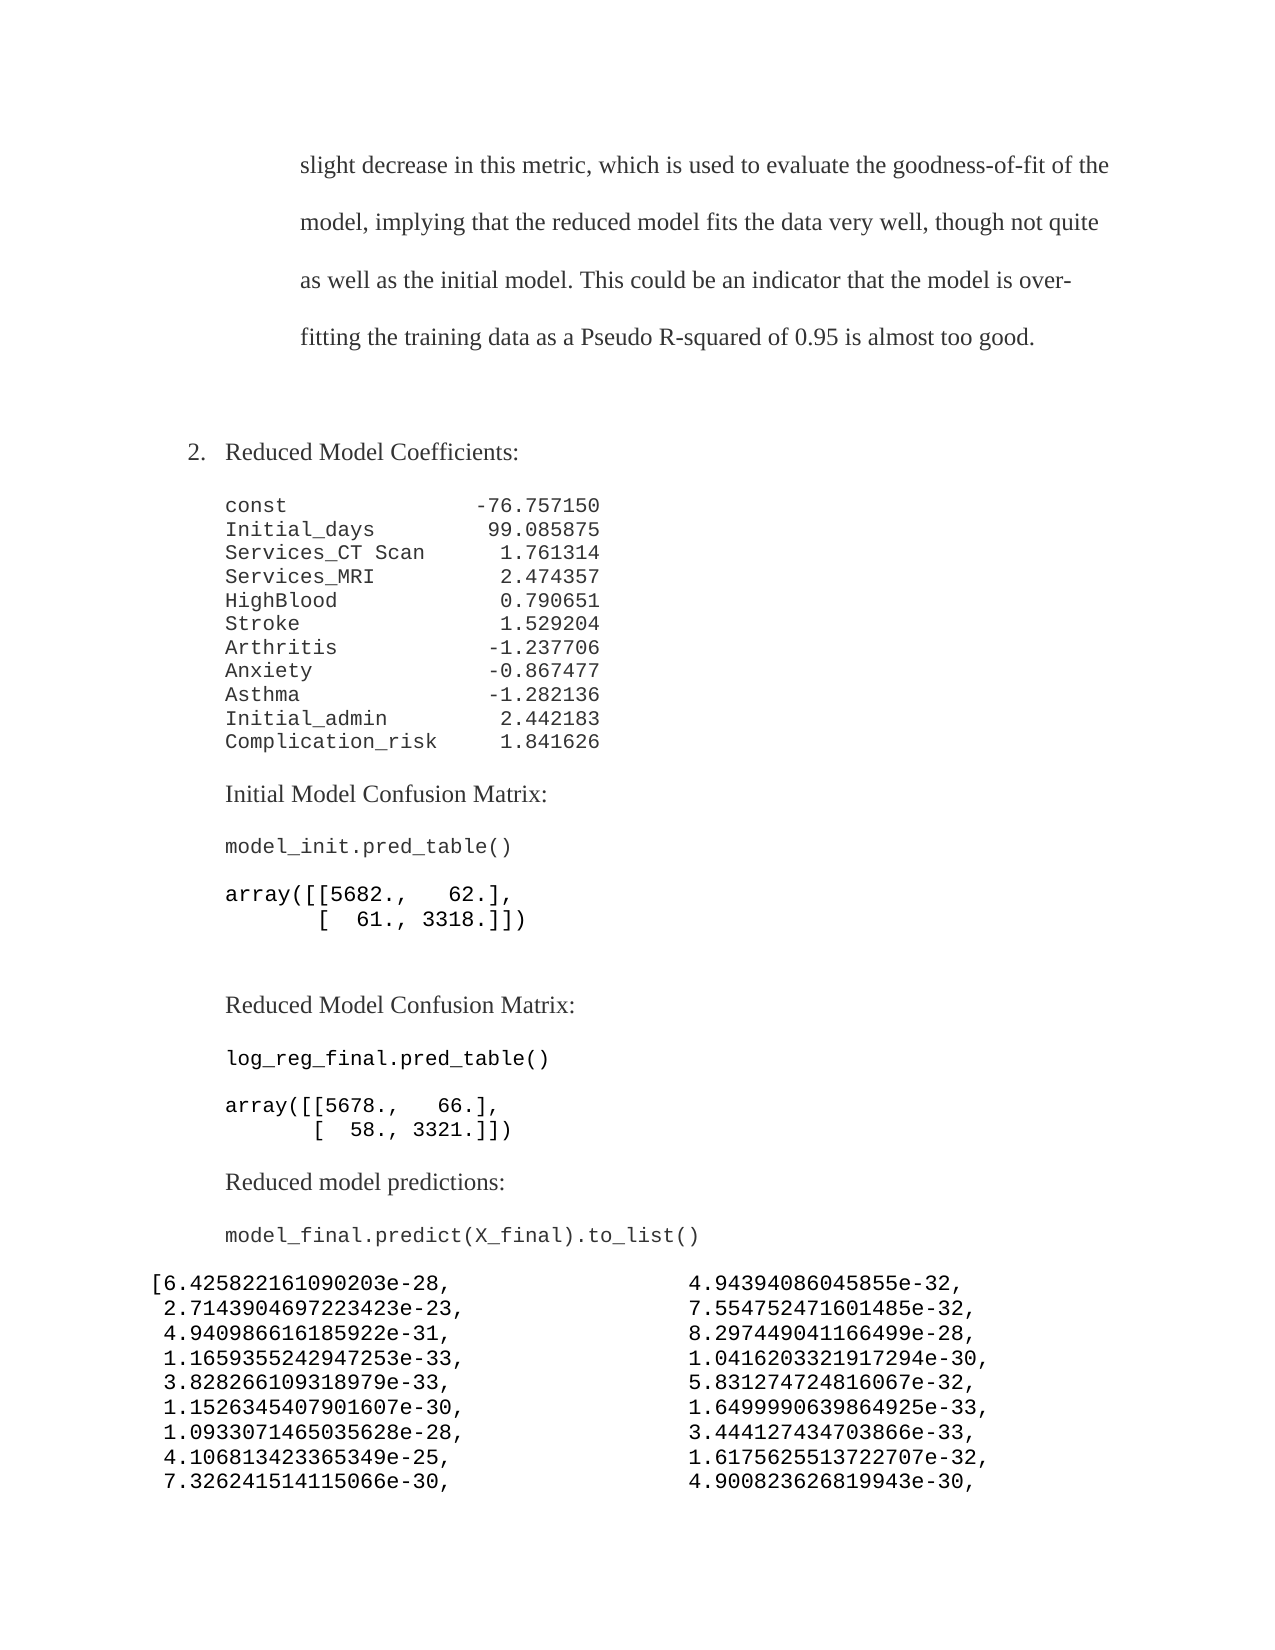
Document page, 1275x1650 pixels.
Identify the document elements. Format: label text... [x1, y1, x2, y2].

text Stroke 1.529204 [225, 613, 1125, 637]
text Anxiety -0.867477 [225, 661, 1125, 684]
text 8.297449041166499e-28, [675, 1322, 1125, 1347]
text 4.106813423365349e-25, [150, 1446, 600, 1471]
text 4.900823626819943e-30, [675, 1471, 1125, 1495]
text const -76.757150 [225, 495, 1125, 519]
text 1.0416203321917294e-30, [675, 1347, 1125, 1371]
text 7.554752471601485e-32, [675, 1297, 1125, 1322]
text 7.326241514115066e-30, [150, 1471, 600, 1495]
text 5.831274724816067e-32, [675, 1371, 1125, 1396]
text 4.94394086045855e-32, [675, 1272, 1125, 1297]
text Services_MRI 2.474357 [225, 566, 1125, 589]
list log_reg_final.pred_table() [225, 1048, 1125, 1072]
text 2.7143904697223423e-23, [150, 1297, 600, 1322]
list Reduced Model Coefficients: [187, 437, 1125, 466]
text Arthritis -1.237706 [225, 637, 1125, 661]
text [ 61., 3318.]]) [225, 908, 1125, 933]
text Complication_risk 1.841626 [225, 731, 1125, 755]
text 1.1526345407901607e-30, [150, 1396, 600, 1421]
text array([[5682., 62.], [225, 883, 1125, 908]
text 1.6499990639864925e-33, [675, 1396, 1125, 1421]
text Reduced Model Confusion Matrix: [225, 991, 1125, 1019]
text 1.0933071465035628e-28, [150, 1421, 600, 1446]
text [ 58., 3321.]]) [225, 1119, 1125, 1143]
text 1.1659355242947253e-33, [150, 1347, 600, 1371]
text Initial Model Confusion Matrix: [225, 779, 1125, 807]
text Reduced model predictions: [225, 1167, 1125, 1196]
text Initial_days 99.085875 [225, 519, 1125, 542]
text array([[5678., 66.], [225, 1095, 1125, 1119]
text 3.828266109318979e-33, [150, 1371, 600, 1396]
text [300, 150, 1125, 351]
text Initial_admin 2.442183 [225, 708, 1125, 731]
text 1.6175625513722707e-32, [675, 1446, 1125, 1471]
text model_init.pred_table() [225, 836, 1125, 860]
text 4.940986616185922e-31, [150, 1322, 600, 1347]
text model_final.predict(X_final).to_list() [225, 1225, 1125, 1249]
text Asthma -1.282136 [225, 684, 1125, 708]
text HighBlood 0.790651 [225, 589, 1125, 613]
text [6.425822161090203e-28, [150, 1272, 600, 1297]
text 3.444127434703866e-33, [675, 1421, 1125, 1446]
text Services_CT Scan 1.761314 [225, 542, 1125, 566]
